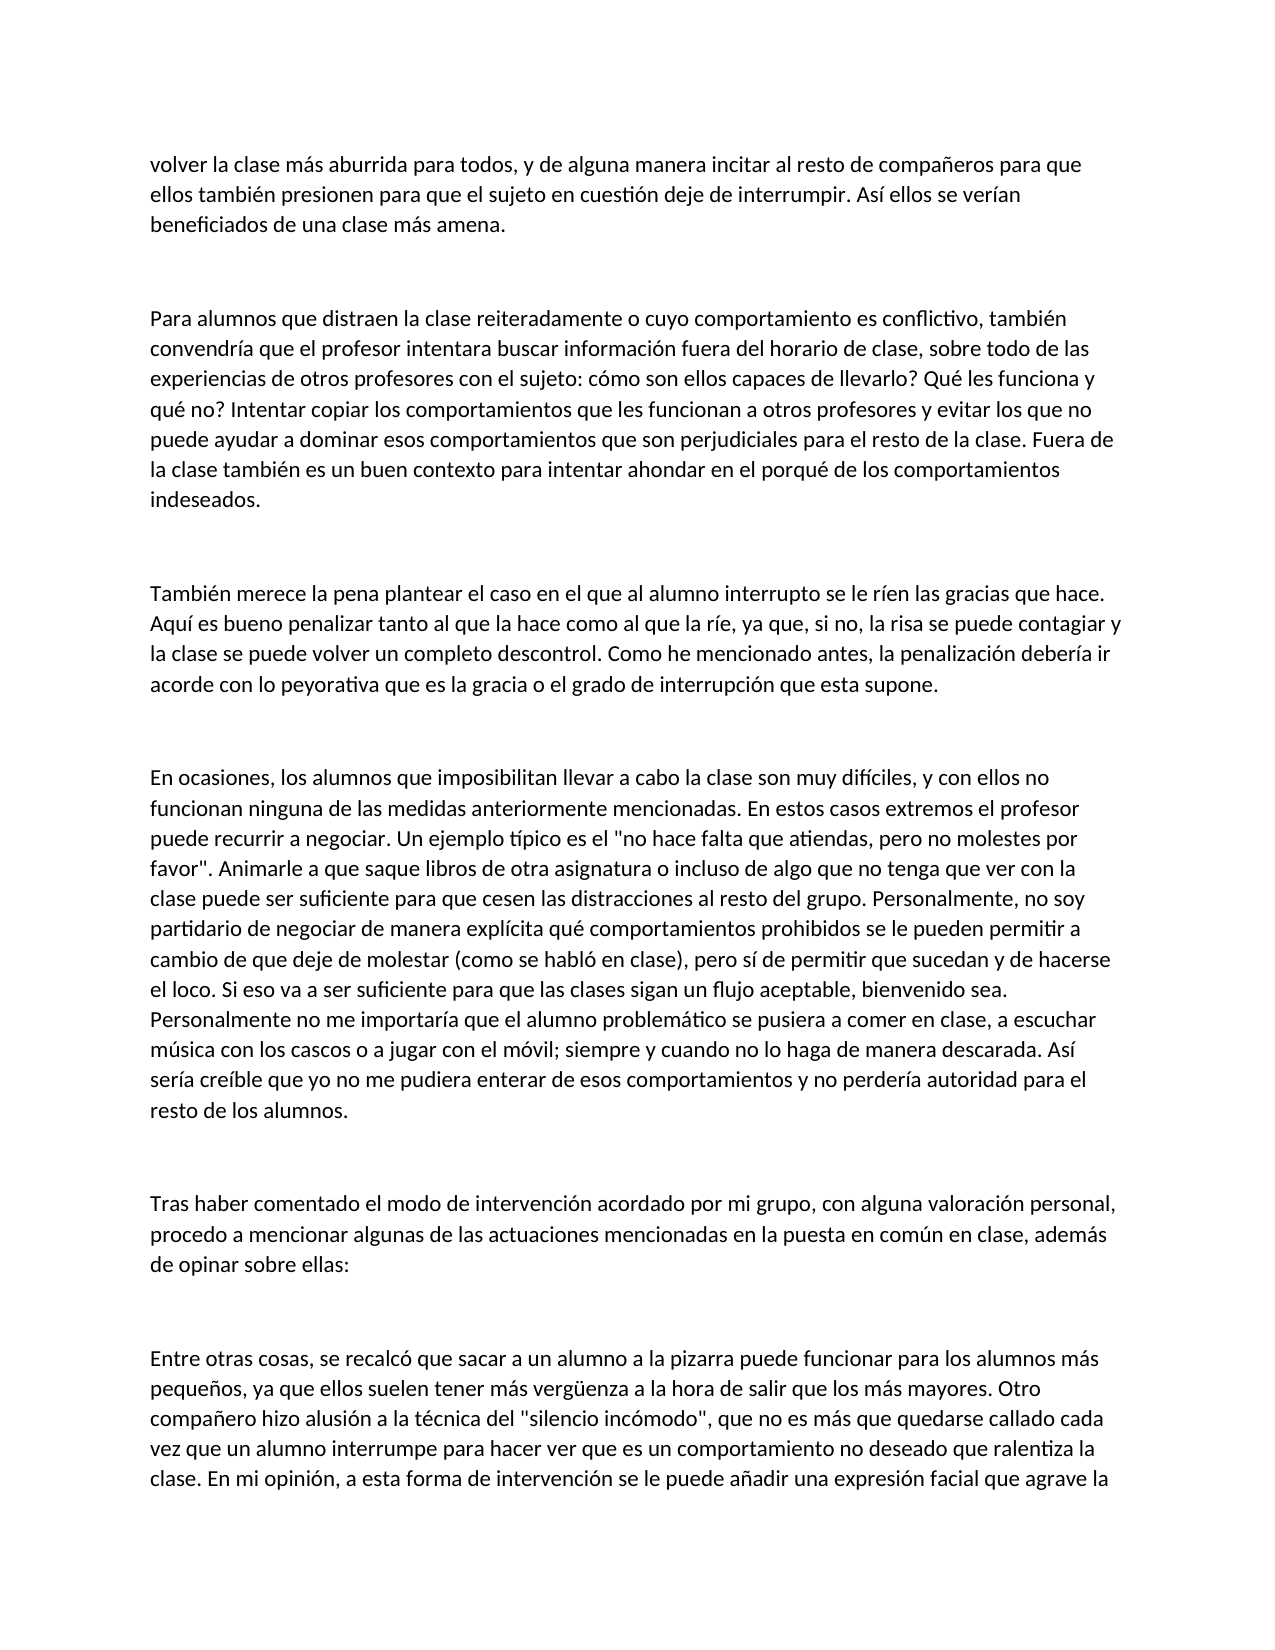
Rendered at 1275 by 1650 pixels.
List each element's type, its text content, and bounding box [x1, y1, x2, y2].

text También merece la pena plantear el caso en el que al alumno interrupto se le ríen las gracias que hace. Aquí es bueno penalizar tanto al que la hace como al que la ríe, ya que, si no, la risa se puede contagiar y la clase se puede volver un completo descontrol. Como he mencionado antes, la penalización debería ir acorde con lo peyorativa que es la gracia o el grado de interrupción que esta supone. [150, 579, 1125, 698]
text Tras haber comentado el modo de intervención acordado por mi grupo, con alguna valoración personal, procedo a mencionar algunas de las actuaciones mencionadas en la puesta en común en clase, además de opinar sobre ellas: [150, 1189, 1125, 1278]
text En ocasiones, los alumnos que imposibilitan llevar a cabo la clase son muy difíciles, y con ellos no funcionan ninguna de las medidas anteriormente mencionadas. En estos casos extremos el profesor puede recurrir a negociar. Un ejemplo típico es el "no hace falta que atiendas, pero no molestes por favor". Animarle a que saque libros de otra asignatura o incluso de algo que no tenga que ver con la clase puede ser suficiente para que cesen las distracciones al resto del grupo. Personalmente, no soy partidario de negociar de manera explícita qué comportamientos prohibidos se le pueden permitir a cambio de que deje de molestar (como se habló en clase), pero sí de permitir que sucedan y de hacerse el loco. Si eso va a ser suficiente para que las clases sigan un flujo aceptable, bienvenido sea. Personalmente no me importaría que el alumno problemático se pusiera a comer en clase, a escuchar música con los cascos o a jugar con el móvil; siempre y cuando no lo haga de manera descarada. Así sería creíble que yo no me pudiera enterar de esos comportamientos y no perdería autoridad para el resto de los alumnos. [150, 763, 1125, 1124]
